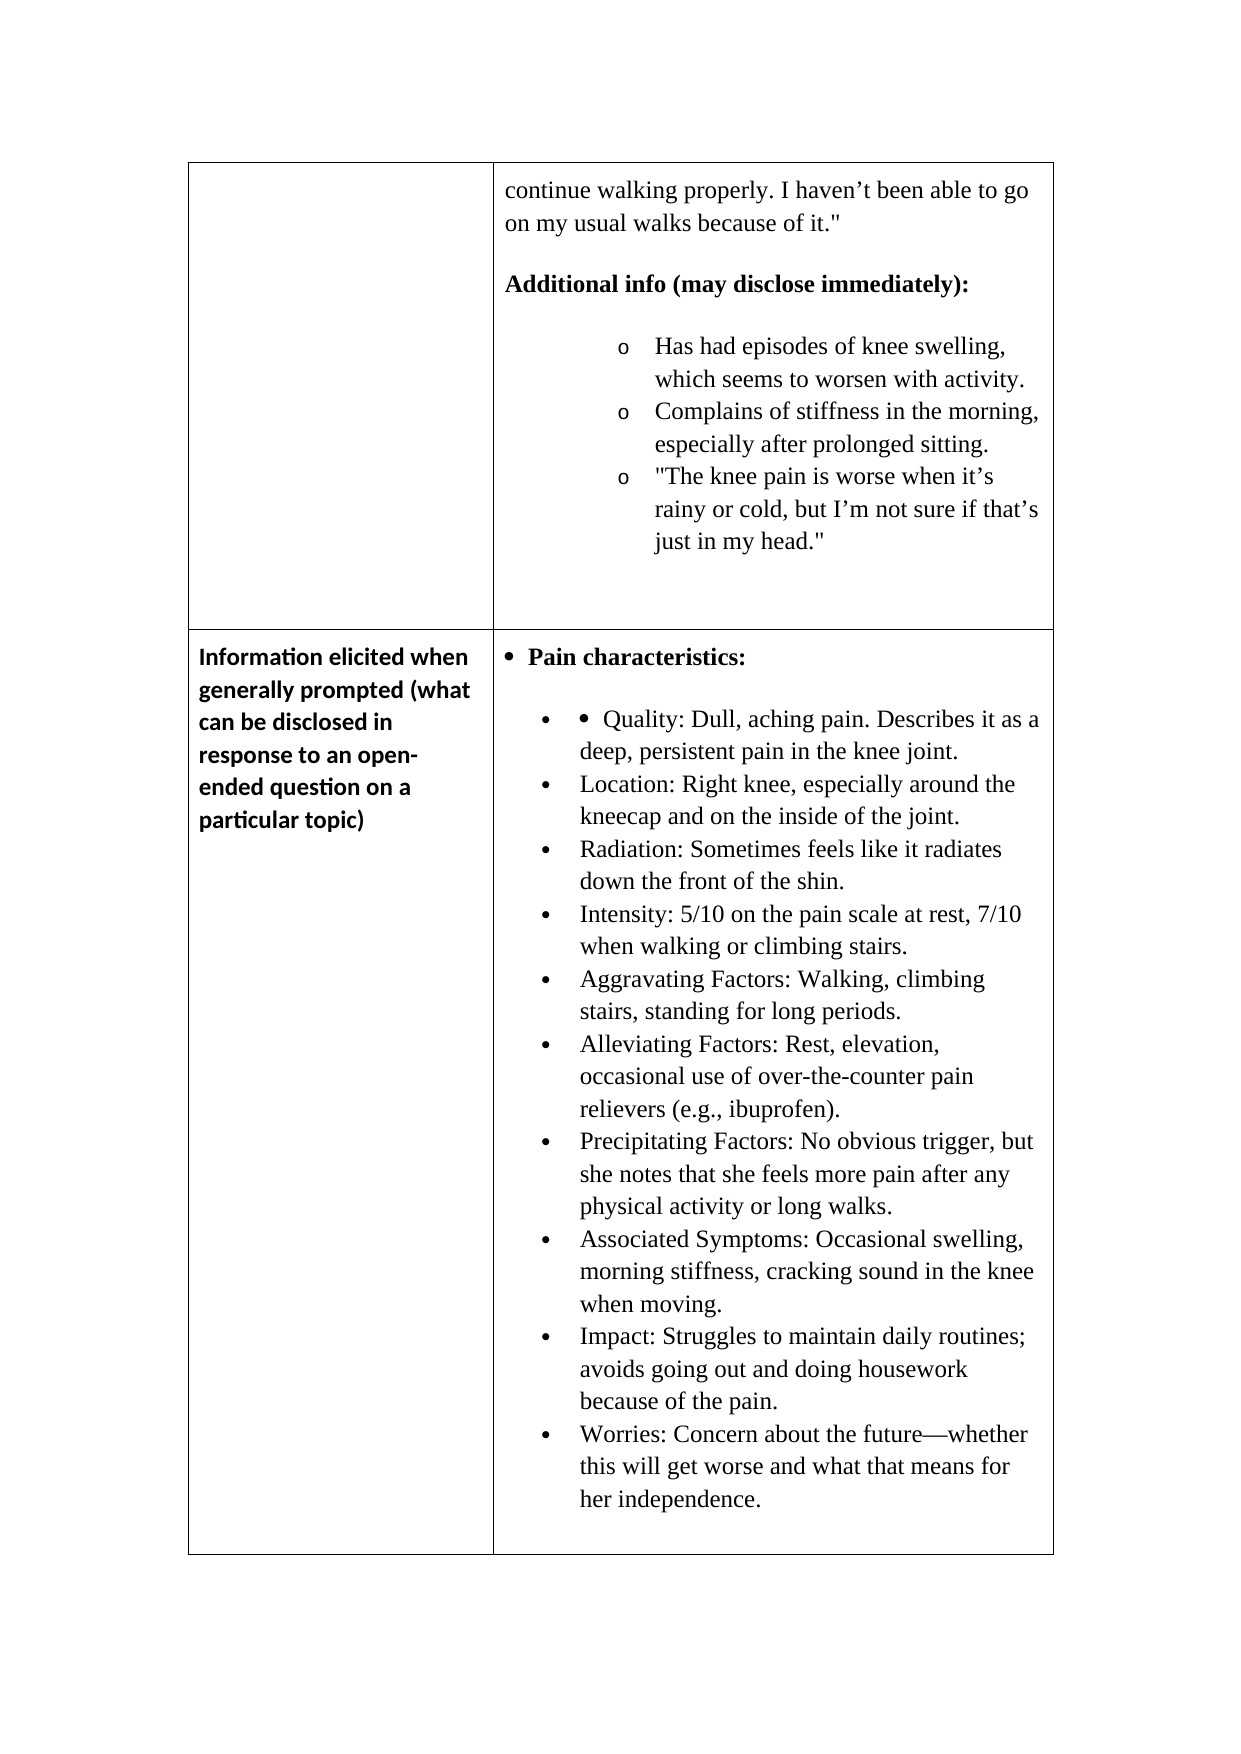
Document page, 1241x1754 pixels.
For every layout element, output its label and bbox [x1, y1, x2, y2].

table_cell [189, 630, 493, 1554]
table_cell [189, 163, 493, 629]
table_cell [494, 630, 1053, 1554]
table_cell [494, 163, 1053, 629]
